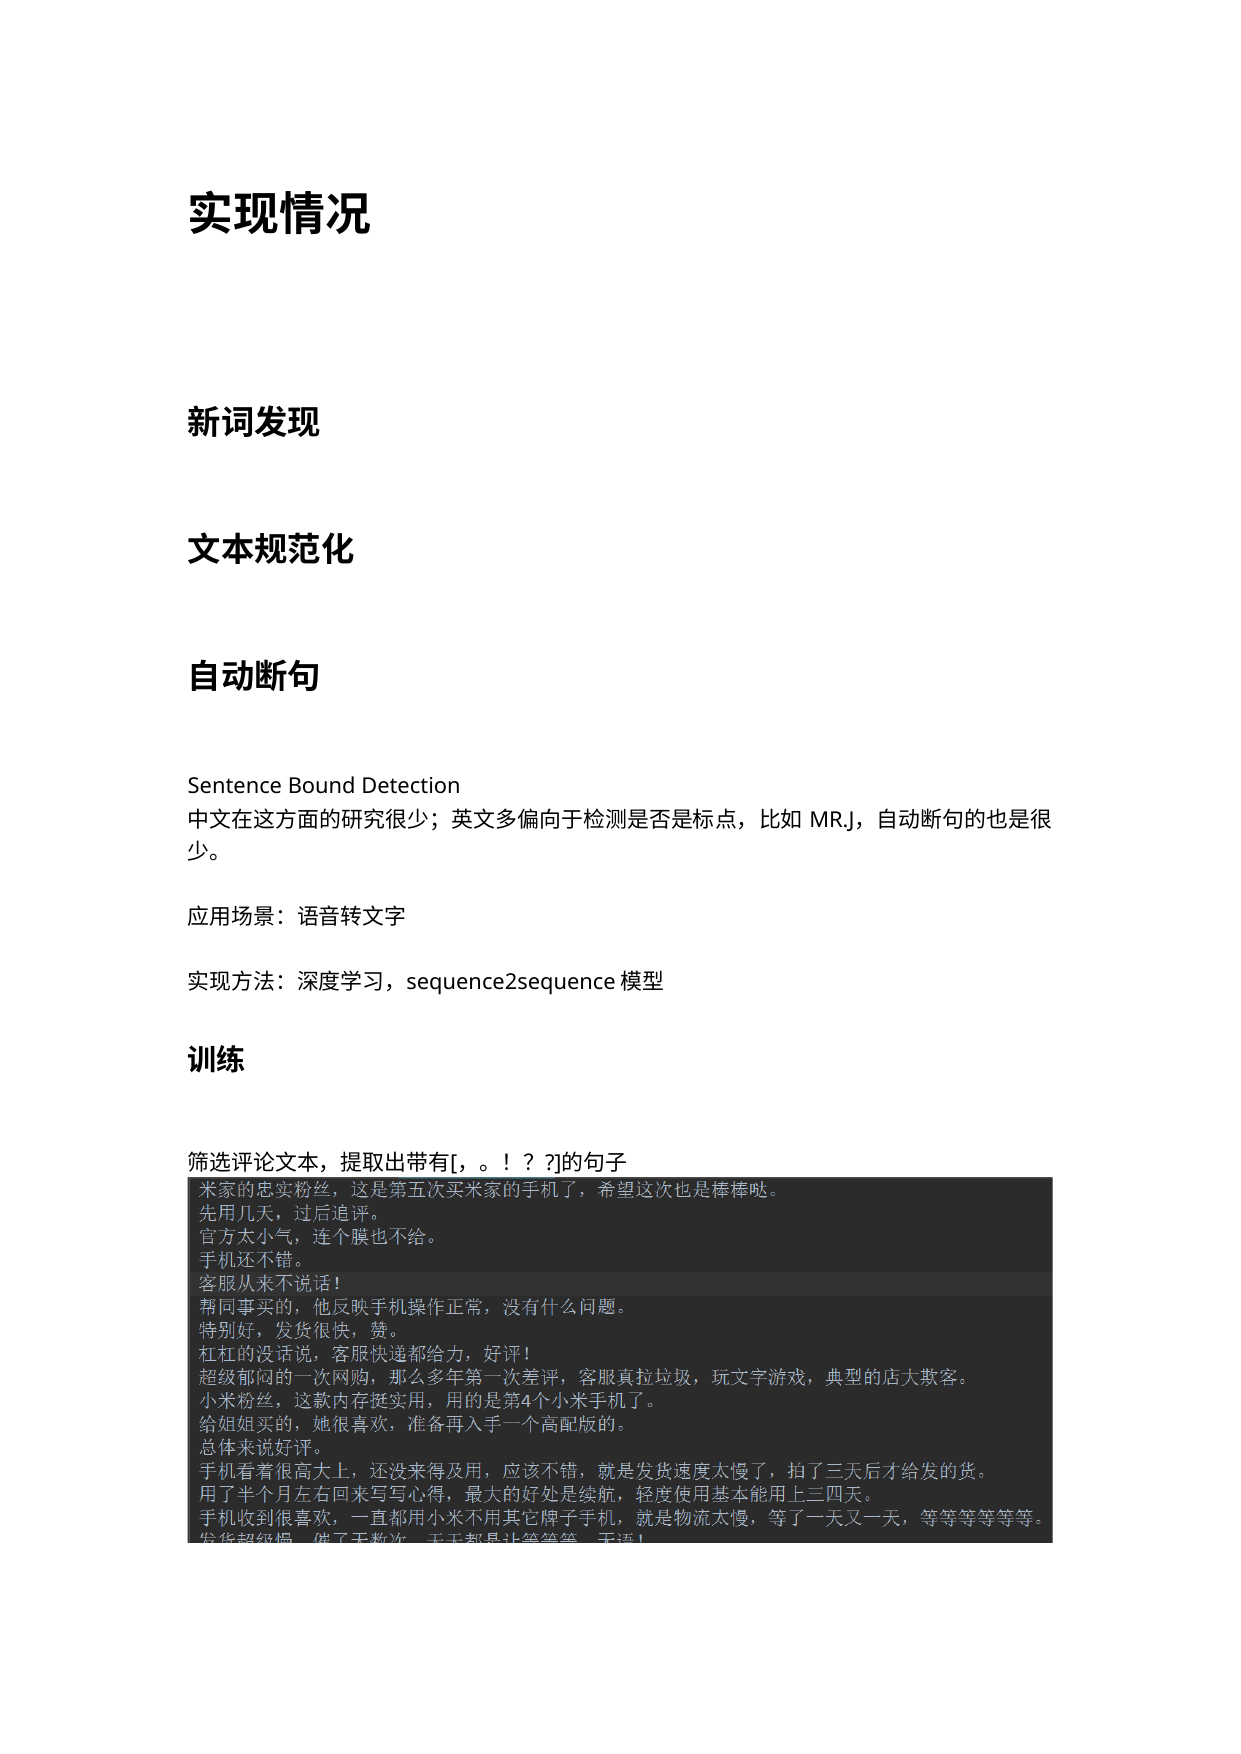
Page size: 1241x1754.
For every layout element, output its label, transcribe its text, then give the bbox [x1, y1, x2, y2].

text 筛选评论文本，提取出带有[，。！？?]的句子 [187, 1144, 1053, 1177]
subtitle 文本规范化 [187, 514, 1053, 579]
text 应用场景：语音转文字 [187, 899, 1053, 931]
text 实现方法：深度学习，sequence2sequence模型 [187, 964, 1053, 996]
text Sentence Bound Detection [187, 769, 1053, 801]
subtitle 自动断句 [187, 642, 1053, 707]
subtitle 新词发现 [187, 387, 1053, 452]
subtitle 实现情况 [187, 162, 1053, 259]
text 中文在这方面的研究很少；英文多偏向于检测是否是标点，比如MR.J，自动断句的也是很少。 [187, 801, 1053, 866]
picture [187, 1177, 1053, 1543]
subtitle 训练 [187, 1026, 1053, 1091]
